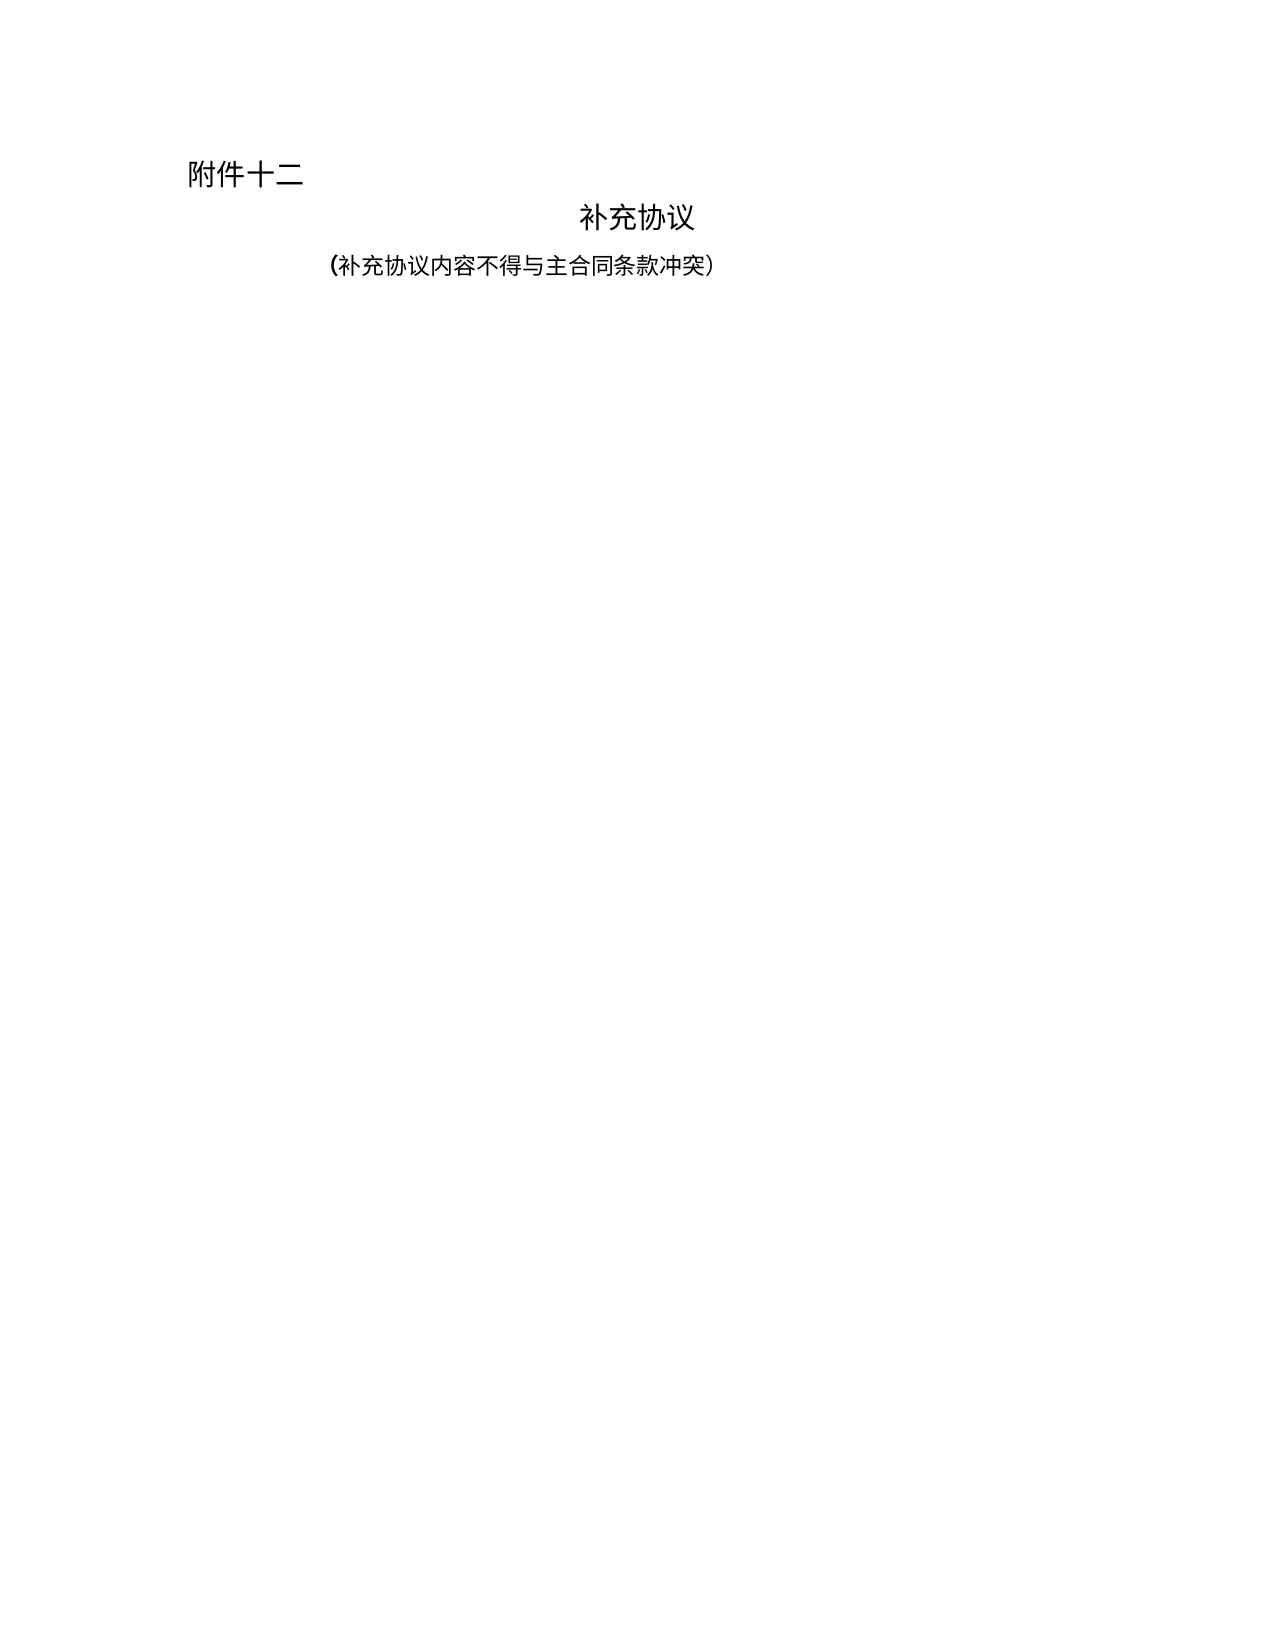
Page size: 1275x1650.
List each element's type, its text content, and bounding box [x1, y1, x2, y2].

text 补充协议 [187, 194, 1087, 237]
text （补充协议内容不得与主合同条款冲突） [187, 237, 1087, 281]
text 附件十二 [187, 150, 1087, 194]
